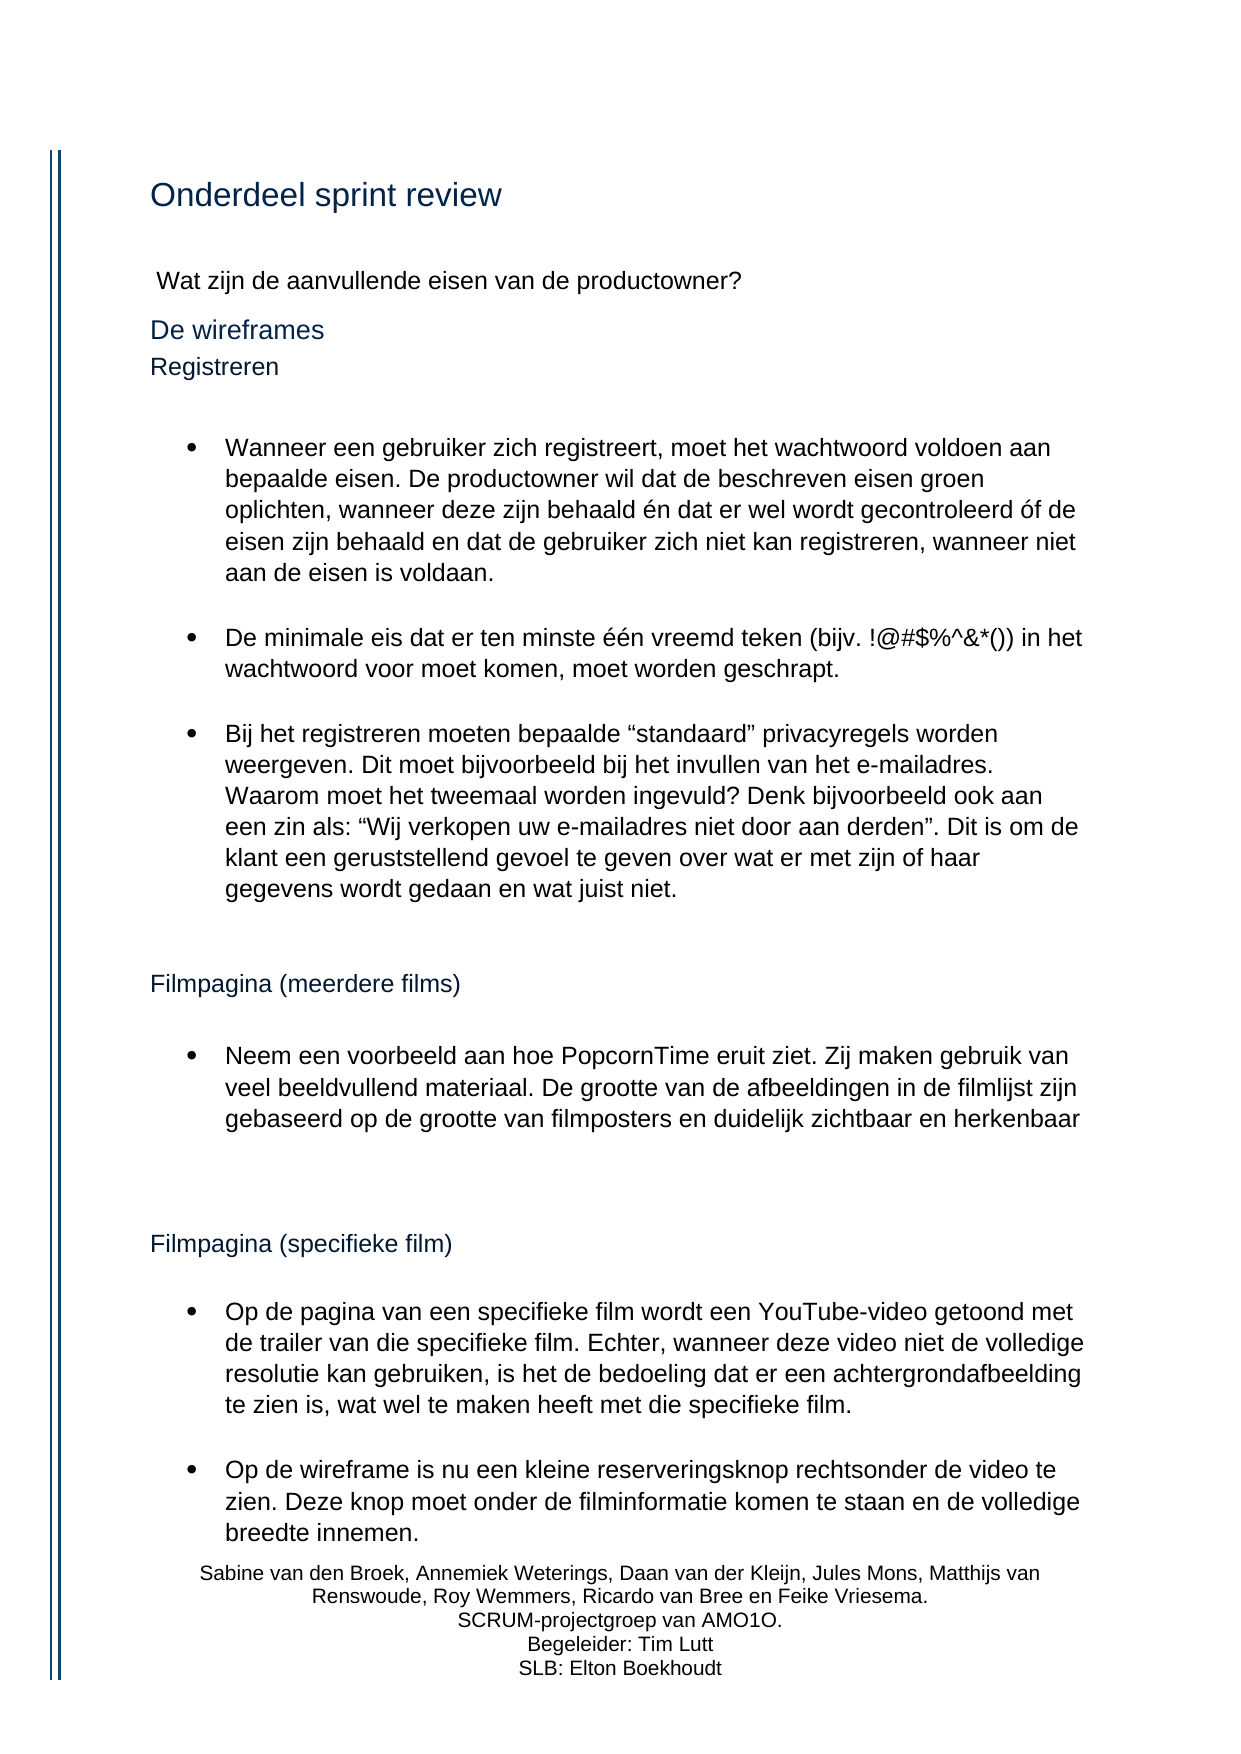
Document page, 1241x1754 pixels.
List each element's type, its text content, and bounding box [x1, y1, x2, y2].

list Op de wireframe is nu een kleine reserveringsknop rechtsonder de video te zien. Deze knop moet onder de filminformatie komen te staan en de volledige breedte innemen. [187, 1455, 1090, 1546]
list Wanneer een gebruiker zich registreert, moet het wachtwoord voldoen aan bepaalde eisen. De productowner wil dat de beschreven eisen groen oplichten, wanneer deze zijn behaald én dat er wel wordt gecontroleerd óf de eisen zijn behaald en dat de gebruiker zich niet kan registreren, wanneer niet aan de eisen is voldaan. [187, 433, 1090, 620]
subtitle Filmpagina (specifieke film) [150, 1229, 1090, 1294]
list Neem een voorbeeld aan hoe PopcornTime eruit ziet. Zij maken gebruik van veel beeldvullend materiaal. De grootte van de afbeeldingen in de filmlijst zijn gebaseerd op de grootte van filmposters en duidelijk zichtbaar en herkenbaar [187, 1041, 1090, 1132]
text Wat zijn de aanvullende eisen van de productowner? [150, 266, 1090, 295]
subtitle Onderdeel sprint review [150, 175, 1090, 262]
subtitle Registreren [150, 352, 1090, 381]
list De minimale eis dat er ten minste één vreemd teken (bijv. !@#$%^&*()) in het wachtwoord voor moet komen, moet worden geschrapt. [187, 622, 1090, 716]
subtitle De wireframes [150, 314, 1090, 345]
list Bij het registreren moeten bepaalde “standaard” privacyregels worden weergeven. Dit moet bijvoorbeeld bij het invullen van het e-mailadres. Waarom moet het tweemaal worden ingevuld? Denk bijvoorbeeld ook aan een zin als: “Wij verkopen uw e-mailadres niet door aan derden”. Dit is om de klant een geruststellend gevoel te geven over wat er met zijn of haar gegevens wordt gedaan en wat juist niet. [187, 719, 1090, 903]
subtitle Filmpagina (meerdere films) [150, 969, 1090, 998]
list Op de pagina van een specifieke film wordt een YouTube-video getoond met de trailer van die specifieke film. Echter, wanneer deze video niet de volledige resolutie kan gebruiken, is het de bedoeling dat er een achtergrondafbeelding te zien is, wat wel te maken heeft met die specifieke film. [187, 1297, 1090, 1453]
